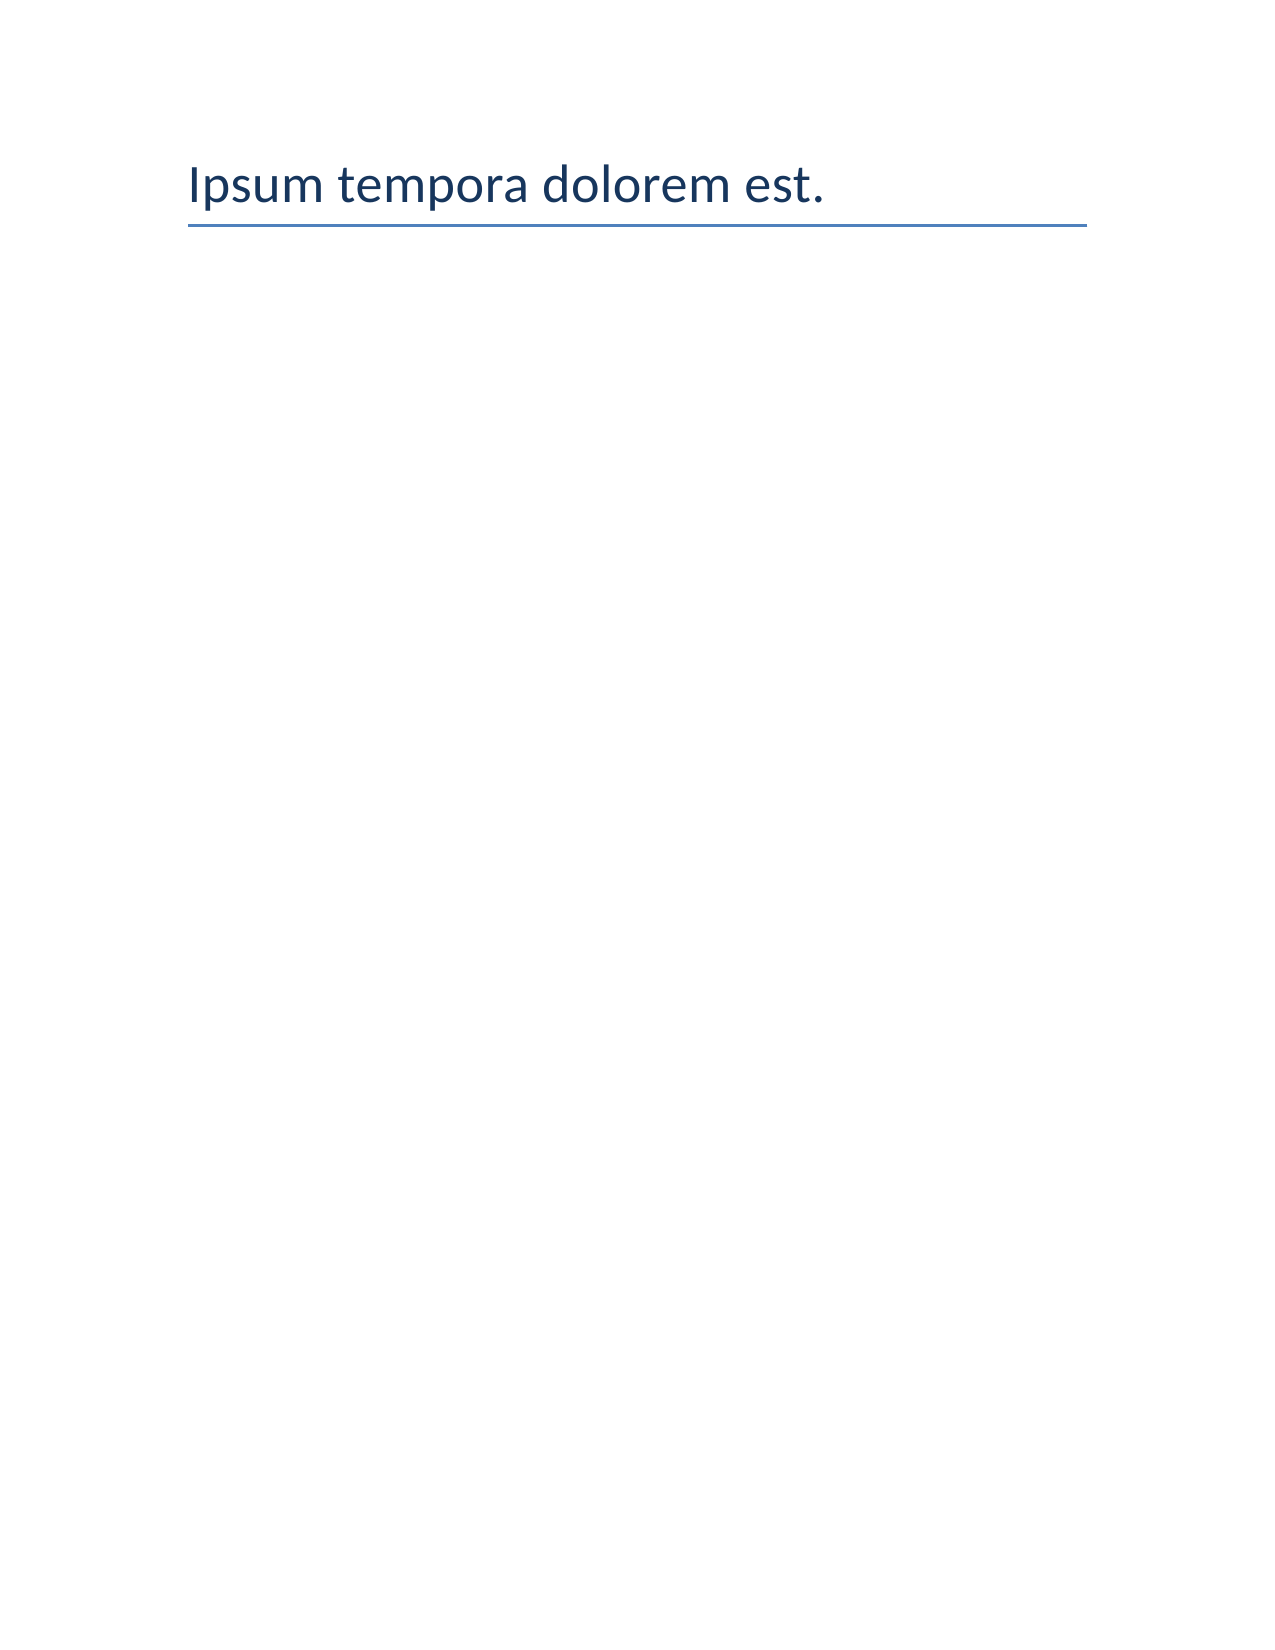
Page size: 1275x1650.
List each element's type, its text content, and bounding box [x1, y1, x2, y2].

title Ipsum tempora dolorem est. [187, 150, 1087, 227]
